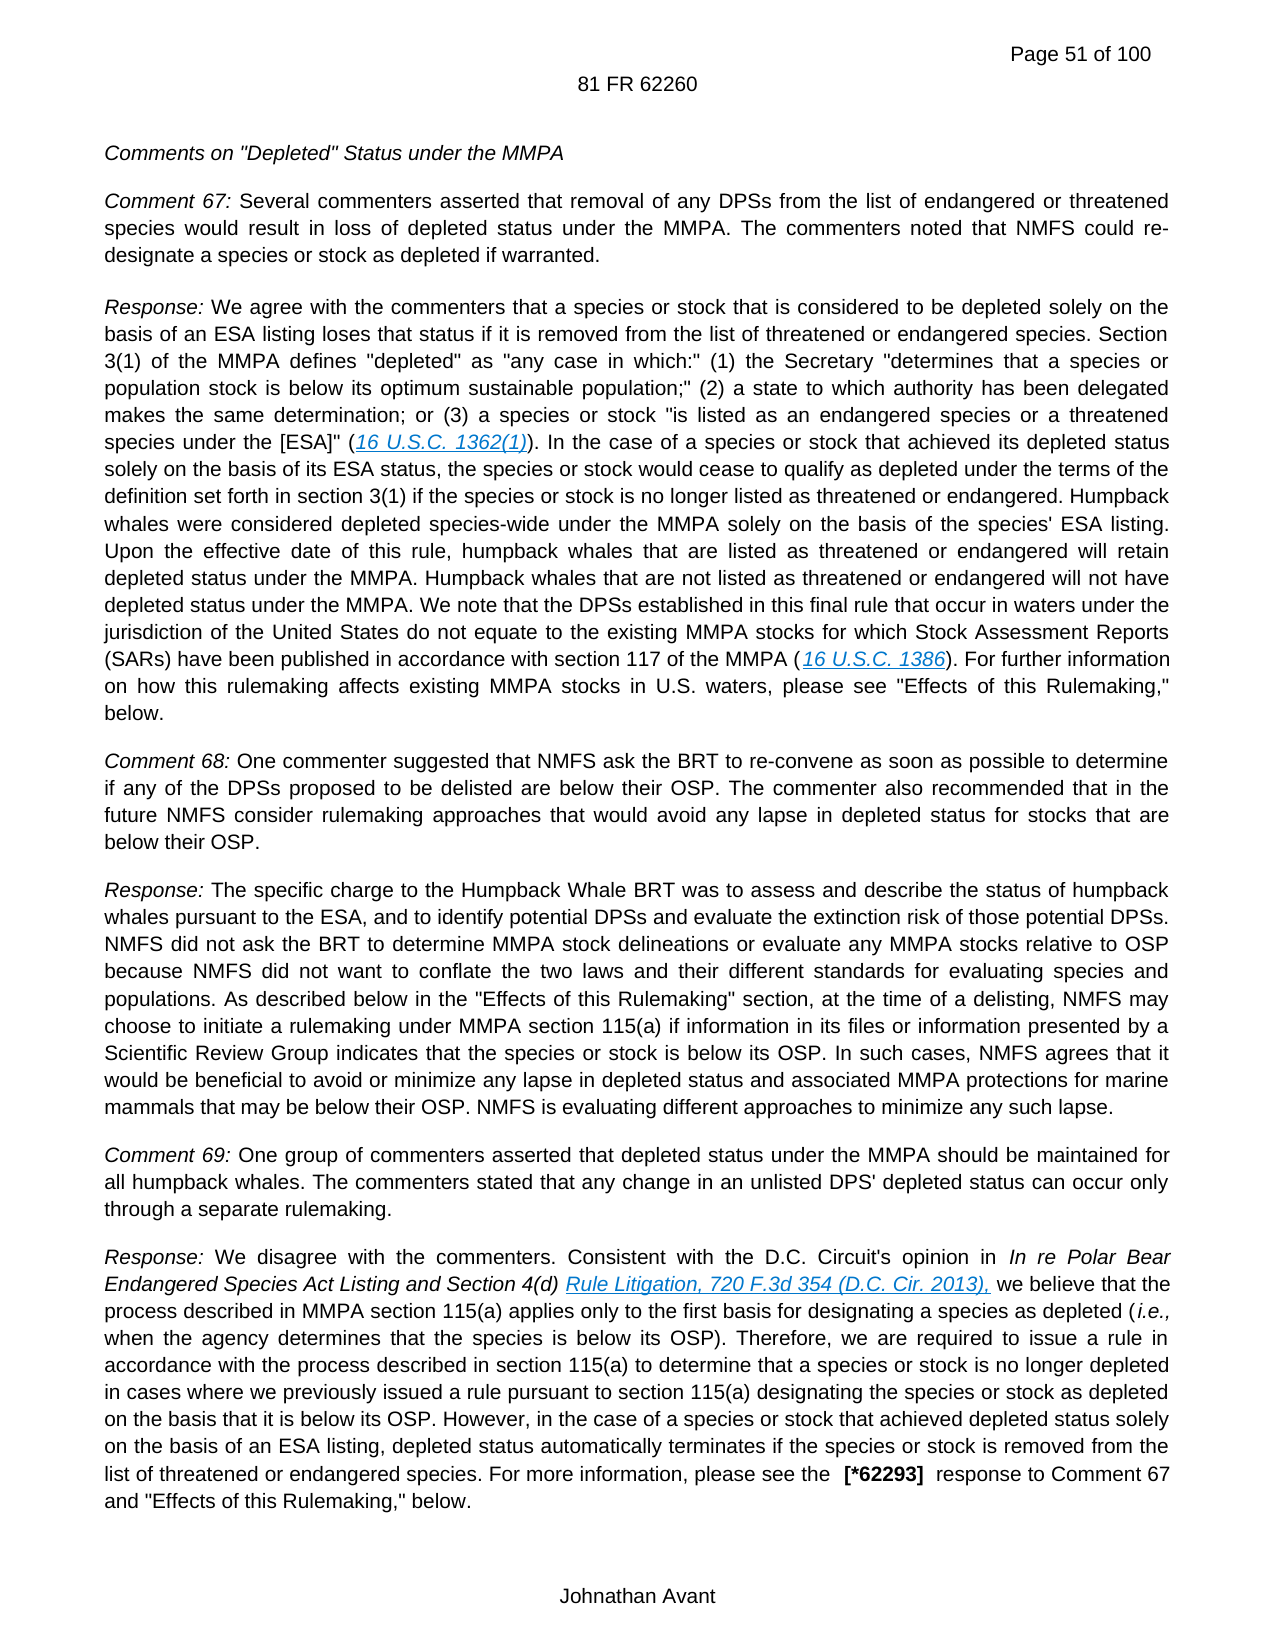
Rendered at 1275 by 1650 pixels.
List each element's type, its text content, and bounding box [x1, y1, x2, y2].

text Comments on "Depleted" Status under the MMPA [104, 137, 1171, 164]
text Response: We disagree with the commenters. Consistent with the D.C. Circuit's opinion in In re Polar Bear Endangered Species Act Listing and Section 4(d) Rule Litigation, 720 F.3d 354 (D.C. Cir. 2013), we believe that the process described in MMPA section 115(a) applies only to the first basis for designating a species as depleted (i.e., when the agency determines that the species is below its OSP). Therefore, we are required to issue a rule in accordance with the process described in section 115(a) to determine that a species or stock is no longer depleted in cases where we previously issued a rule pursuant to section 115(a) designating the species or stock as depleted on the basis that it is below its OSP. However, in the case of a species or stock that achieved depleted status solely on the basis of an ESA listing, depleted status automatically terminates if the species or stock is removed from the list of threatened or endangered species. For more information, please see the [*62293] response to Comment 67 and "Effects of this Rulemaking," below. [104, 1242, 1171, 1512]
text Comment 69: One group of commenters asserted that depleted status under the MMPA should be maintained for all humpback whales. The commenters stated that any change in an unlisted DPS' depleted status can occur only through a separate rulemaking. [104, 1139, 1171, 1221]
text Response: The specific charge to the Humpback Whale BRT was to assess and describe the status of humpback whales pursuant to the ESA, and to identify potential DPSs and evaluate the extinction risk of those potential DPSs. NMFS did not ask the BRT to determine MMPA stock delineations or evaluate any MMPA stocks relative to OSP because NMFS did not want to conflate the two laws and their different standards for evaluating species and populations. As described below in the "Effects of this Rulemaking" section, at the time of a delisting, NMFS may choose to initiate a rulemaking under MMPA section 115(a) if information in its files or information presented by a Scientific Review Group indicates that the species or stock is below its OSP. In such cases, NMFS agrees that it would be beneficial to avoid or minimize any lapse in depleted status and associated MMPA protections for marine mammals that may be below their OSP. NMFS is evaluating different approaches to minimize any such lapse. [104, 875, 1171, 1119]
text Comment 67: Several commenters asserted that removal of any DPSs from the list of endangered or threatened species would result in loss of depleted status under the MMPA. The commenters noted that NMFS could re-designate a species or stock as depleted if warranted. [104, 185, 1171, 267]
text Response: We agree with the commenters that a species or stock that is considered to be depleted solely on the basis of an ESA listing loses that status if it is removed from the list of threatened or endangered species. Section 3(1) of the MMPA defines "depleted" as "any case in which:" (1) the Secretary "determines that a species or population stock is below its optimum sustainable population;" (2) a state to which authority has been delegated makes the same determination; or (3) a species or stock "is listed as an endangered species or a threatened species under the [ESA]" (16 U.S.C. 1362(1)). In the case of a species or stock that achieved its depleted status solely on the basis of its ESA status, the species or stock would cease to qualify as depleted under the terms of the definition set forth in section 3(1) if the species or stock is no longer listed as threatened or endangered. Humpback whales were considered depleted species-wide under the MMPA solely on the basis of the species' ESA listing. Upon the effective date of this rule, humpback whales that are listed as threatened or endangered will retain depleted status under the MMPA. Humpback whales that are not listed as threatened or endangered will not have depleted status under the MMPA. We note that the DPSs established in this final rule that occur in waters under the jurisdiction of the United States do not equate to the existing MMPA stocks for which Stock Assessment Reports (SARs) have been published in accordance with section 117 of the MMPA (16 U.S.C. 1386). For further information on how this rulemaking affects existing MMPA stocks in U.S. waters, please see "Effects of this Rulemaking," below. [104, 292, 1171, 725]
text Comment 68: One commenter suggested that NMFS ask the BRT to re-convene as soon as possible to determine if any of the DPSs proposed to be delisted are below their OSP. The commenter also recommended that in the future NMFS consider rulemaking approaches that would avoid any lapse in depleted status for stocks that are below their OSP. [104, 746, 1171, 854]
